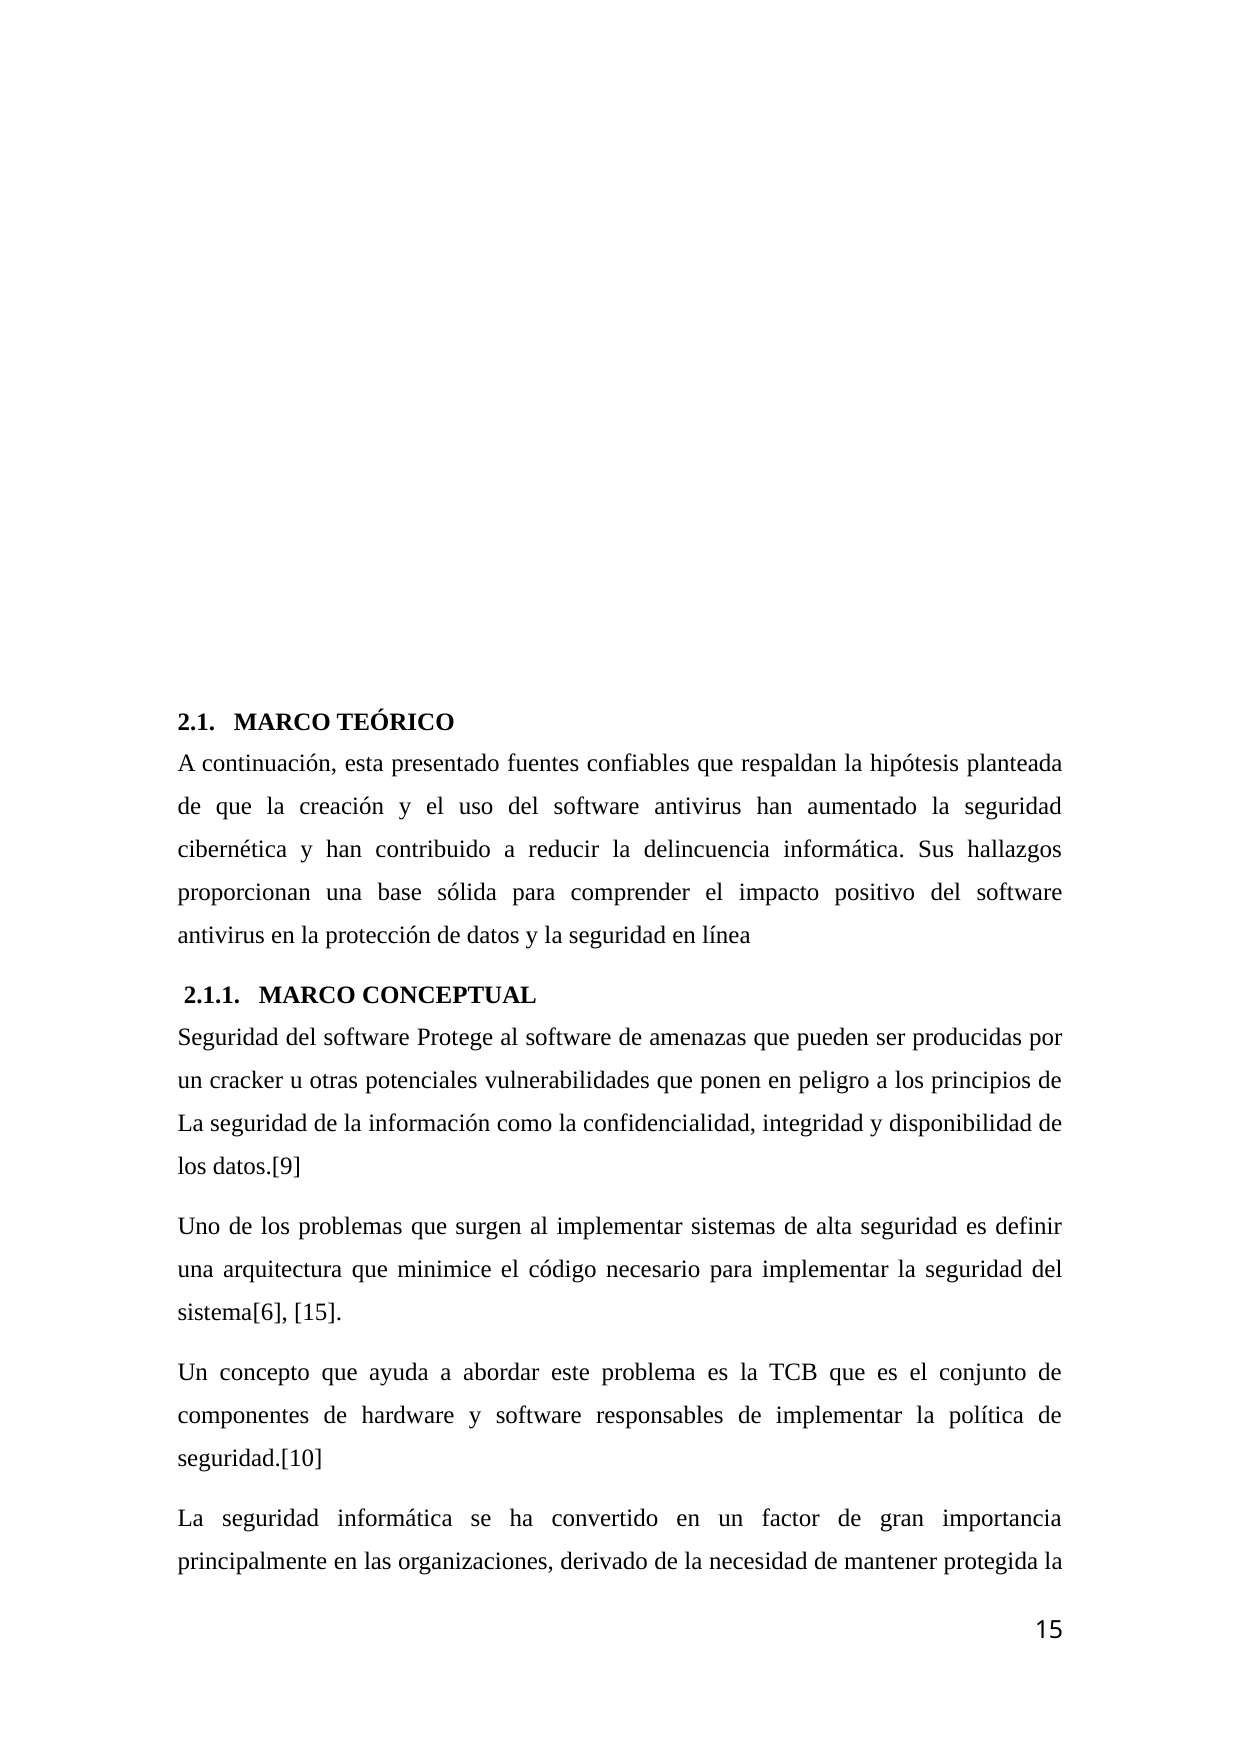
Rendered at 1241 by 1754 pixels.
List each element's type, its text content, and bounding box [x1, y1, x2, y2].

text Uno de los problemas que surgen al implementar sistemas de alta seguridad es definir una arquitectura que minimice el código necesario para implementar la seguridad del sistema. [177, 1211, 1063, 1326]
subtitle 2.1. MARCO TEÓRICO [177, 707, 1063, 735]
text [177, 1503, 1063, 1575]
subtitle 2.1.1. MARCO CONCEPTUAL [177, 980, 1063, 1009]
text A continuación, esta presentado fuentes confiables que respaldan la hipótesis planteada de que la creación y el uso del software antivirus han aumentado la seguridad cibernética y han contribuido a reducir la delincuencia informática. Sus hallazgos proporcionan una base sólida para comprender el impacto positivo del software antivirus en la protección de datos y la seguridad en línea [177, 748, 1063, 949]
text Un concepto que ayuda a abordar este problema es la TCB que es el conjunto de componentes de hardware y software responsables de implementar la política de seguridad. [177, 1357, 1063, 1472]
text Seguridad del software Protege al software de amenazas que pueden ser producidas por un cracker u otras potenciales vulnerabilidades que ponen en peligro a los principios de La seguridad de la información como la confidencialidad, integridad y disponibilidad de los datos. [177, 1022, 1063, 1180]
